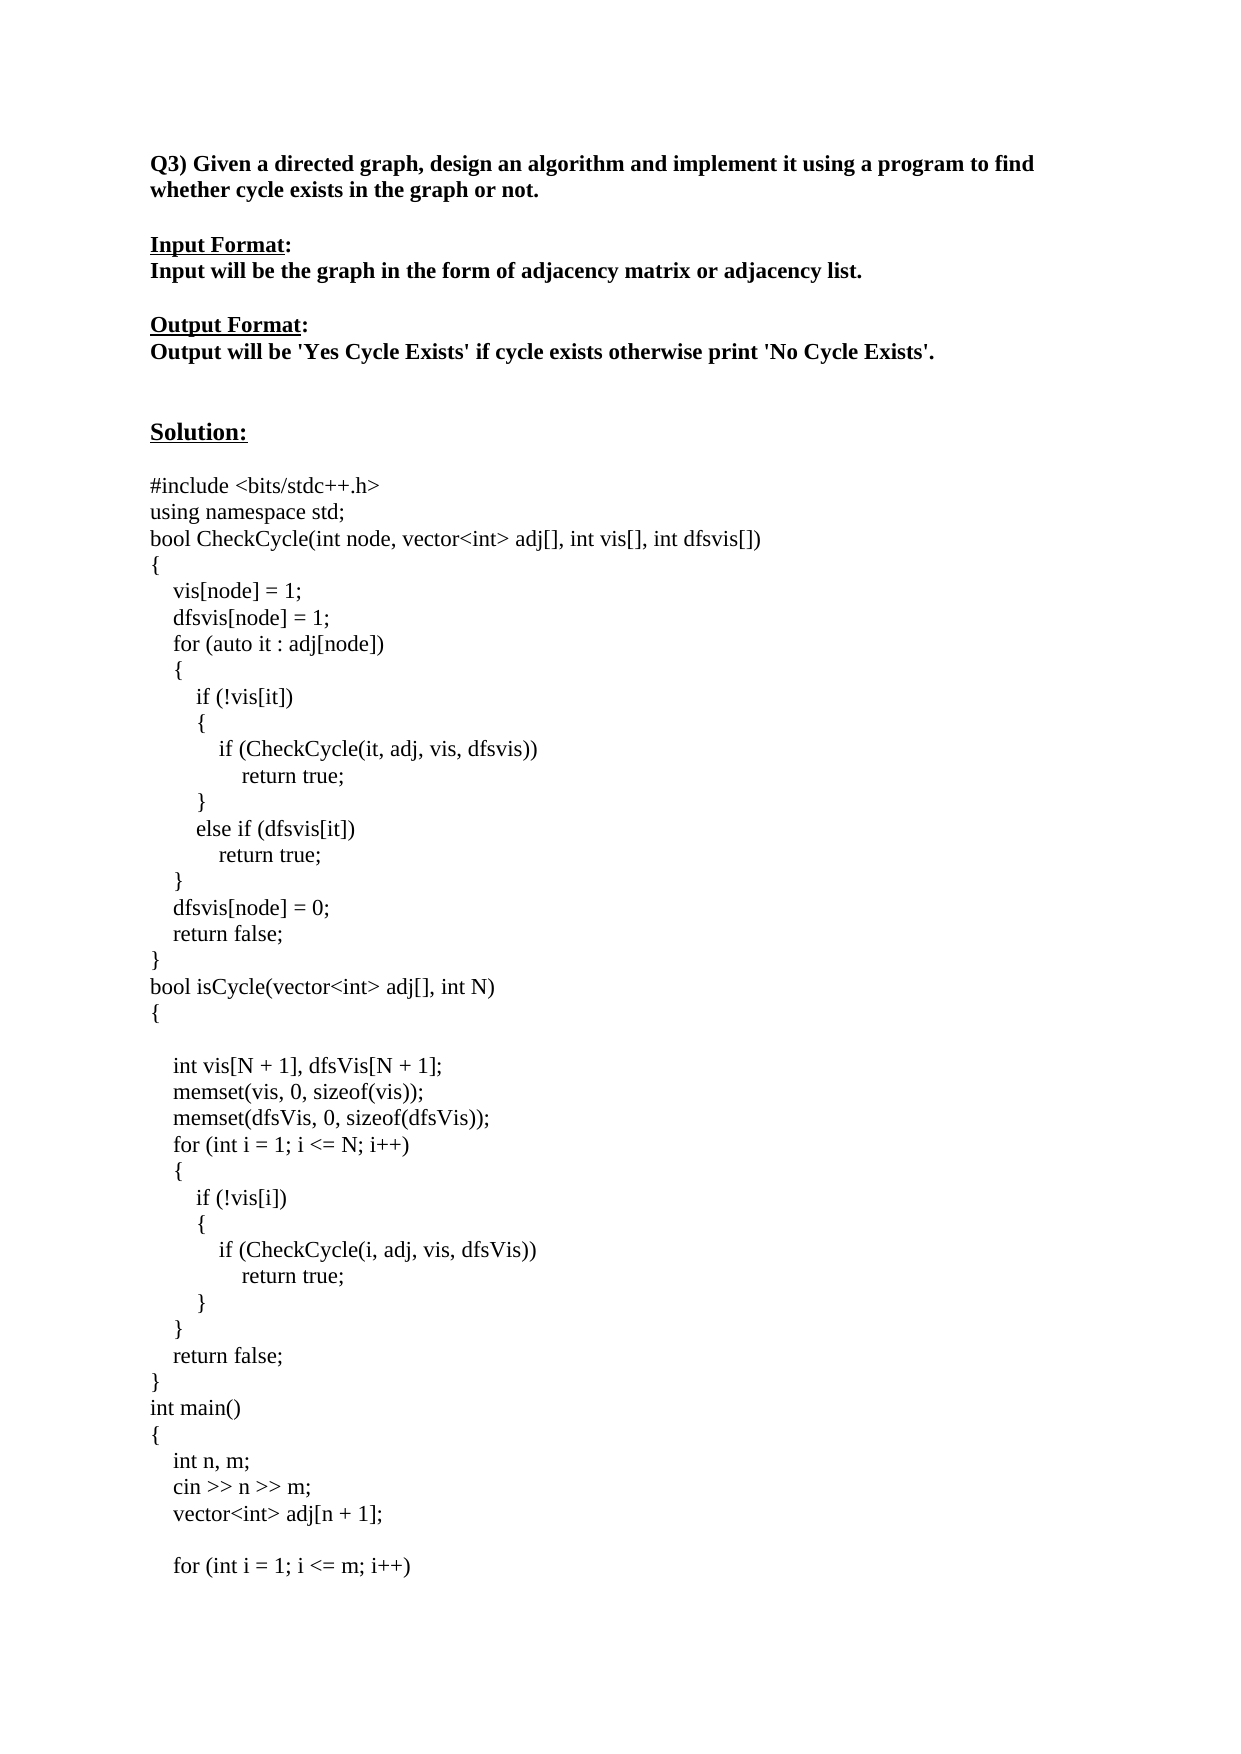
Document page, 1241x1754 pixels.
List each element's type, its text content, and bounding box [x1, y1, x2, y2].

text } [150, 1368, 1090, 1394]
text if (!vis[i]) [150, 1183, 1090, 1210]
text int main() [150, 1394, 1090, 1421]
text bool isCycle(vector<int> adj[], int N) [150, 973, 1090, 999]
text { [150, 709, 1090, 736]
text { [150, 656, 1090, 683]
text else if (dfsvis[it]) [150, 814, 1090, 841]
text return false; [150, 1342, 1090, 1368]
text Output will be 'Yes Cycle Exists' if cycle exists otherwise print 'No Cycle Exists'. [150, 338, 1090, 364]
text Input will be the graph in the form of adjacency matrix or adjacency list. [150, 257, 1090, 283]
text { [150, 1157, 1090, 1183]
text Q3) Given a directed graph, design an algorithm and implement it using a program to find whether cycle exists in the graph or not. [150, 150, 1090, 203]
text dfsvis[node] = 0; [150, 894, 1090, 920]
text } [150, 1315, 1090, 1342]
text Output Format: [150, 311, 1090, 338]
text } [150, 867, 1090, 894]
text memset(dfsVis, 0, sizeof(dfsVis)); [150, 1104, 1090, 1131]
text return true; [150, 1263, 1090, 1289]
text for (int i = 1; i <= m; i++) [150, 1552, 1090, 1579]
text return true; [150, 762, 1090, 788]
text for (auto it : adj[node]) [150, 630, 1090, 656]
text { [150, 1421, 1090, 1447]
text { [150, 551, 1090, 577]
text using namespace std; [150, 498, 1090, 525]
text } [150, 946, 1090, 973]
text dfsvis[node] = 1; [150, 604, 1090, 630]
text cin >> n >> m; [150, 1473, 1090, 1500]
text { [150, 1210, 1090, 1236]
text vector<int> adj[n + 1]; [150, 1500, 1090, 1526]
text if (!vis[it]) [150, 683, 1090, 709]
text return true; [150, 841, 1090, 867]
text int n, m; [150, 1447, 1090, 1473]
text } [150, 788, 1090, 814]
text if (CheckCycle(it, adj, vis, dfsvis)) [150, 736, 1090, 762]
text } [150, 1289, 1090, 1315]
text Solution: [150, 417, 1090, 446]
text memset(vis, 0, sizeof(vis)); [150, 1078, 1090, 1104]
text bool CheckCycle(int node, vector<int> adj[], int vis[], int dfsvis[]) [150, 525, 1090, 551]
text int vis[N + 1], dfsVis[N + 1]; [150, 1052, 1090, 1078]
text if (CheckCycle(i, adj, vis, dfsVis)) [150, 1236, 1090, 1263]
text for (int i = 1; i <= N; i++) [150, 1131, 1090, 1157]
text vis[node] = 1; [150, 577, 1090, 604]
text { [150, 999, 1090, 1025]
text Input Format: [150, 231, 1090, 257]
text return false; [150, 920, 1090, 946]
text #include <bits/stdc++.h> [150, 472, 1090, 498]
